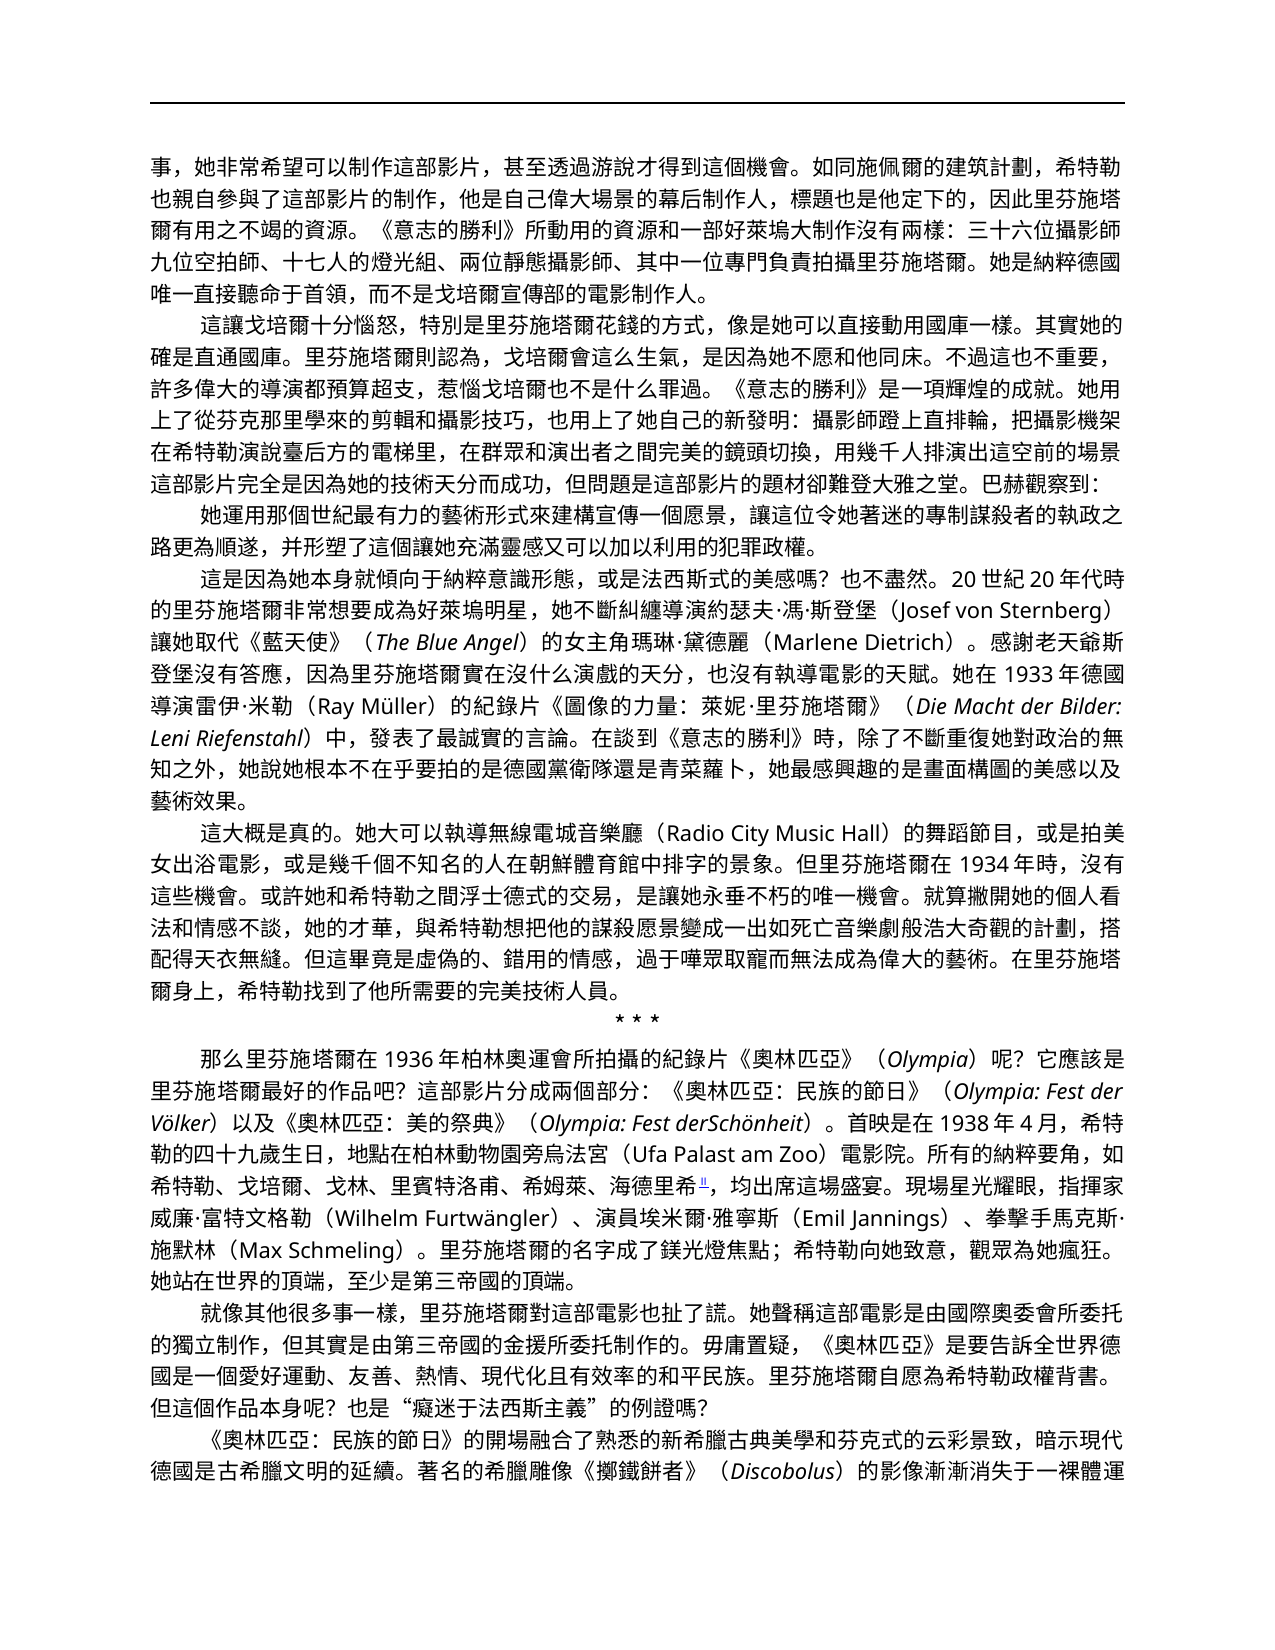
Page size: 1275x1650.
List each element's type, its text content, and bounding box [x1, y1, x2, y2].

text 這是因為她本身就傾向于納粹意識形態，或是法西斯式的美感嗎？也不盡然。20世紀20年代時的里芬施塔爾非常想要成為好萊塢明星，她不斷糾纏導演約瑟夫·馮·斯登堡（Josef von Sternberg）讓她取代《藍天使》（The Blue Angel）的女主角瑪琳·黛德麗（Marlene Dietrich）。感謝老天爺斯登堡沒有答應，因為里芬施塔爾實在沒什么演戲的天分，也沒有執導電影的天賦。她在1933年德國導演雷伊·米勒（Ray Müller）的紀錄片《圖像的力量：萊妮·里芬施塔爾》（Die Macht der Bilder: Leni Riefenstahl）中，發表了最誠實的言論。在談到《意志的勝利》時，除了不斷重復她對政治的無知之外，她說她根本不在乎要拍的是德國黨衛隊還是青菜蘿卜，她最感興趣的是畫面構圖的美感以及藝術效果。 [150, 562, 1125, 816]
text 就像其他很多事一樣，里芬施塔爾對這部電影也扯了謊。她聲稱這部電影是由國際奧委會所委托的獨立制作，但其實是由第三帝國的金援所委托制作的。毋庸置疑，《奧林匹亞》是要告訴全世界德國是一個愛好運動、友善、熱情、現代化且有效率的和平民族。里芬施塔爾自愿為希特勒政權背書。但這個作品本身呢？也是“癡迷于法西斯主義”的例證嗎？ [150, 1296, 1125, 1423]
text * * * [150, 1006, 1125, 1042]
text 那么里芬施塔爾在1936年柏林奧運會所拍攝的紀錄片《奧林匹亞》（Olympia）呢？它應該是里芬施塔爾最好的作品吧？這部影片分成兩個部分：《奧林匹亞：民族的節日》（Olympia: Fest der Völker）以及《奧林匹亞：美的祭典》（Olympia: Fest derSchönheit）。首映是在1938年4月，希特勒的四十九歲生日，地點在柏林動物園旁烏法宮（Ufa Palast am Zoo）電影院。所有的納粹要角，如希特勒、戈培爾、戈林、里賓特洛甫、希姆萊、海德里希Ⅱ，均出席這場盛宴。現場星光耀眼，指揮家威廉·富特文格勒（Wilhelm Furtwängler）、演員埃米爾·雅寧斯（Emil Jannings）、拳擊手馬克斯·施默林（Max Schmeling）。里芬施塔爾的名字成了鎂光燈焦點；希特勒向她致意，觀眾為她瘋狂。她站在世界的頂端，至少是第三帝國的頂端。 [150, 1042, 1125, 1296]
text 她運用那個世紀最有力的藝術形式來建構宣傳一個愿景，讓這位令她著迷的專制謀殺者的執政之路更為順遂，并形塑了這個讓她充滿靈感又可以加以利用的犯罪政權。 [150, 498, 1125, 562]
text 這讓戈培爾十分惱怒，特別是里芬施塔爾花錢的方式，像是她可以直接動用國庫一樣。其實她的確是直通國庫。里芬施塔爾則認為，戈培爾會這么生氣，是因為她不愿和他同床。不過這也不重要，許多偉大的導演都預算超支，惹惱戈培爾也不是什么罪過。《意志的勝利》是一項輝煌的成就。她用上了從芬克那里學來的剪輯和攝影技巧，也用上了她自己的新發明：攝影師蹬上直排輪，把攝影機架在希特勒演說臺后方的電梯里，在群眾和演出者之間完美的鏡頭切換，用幾千人排演出這空前的場景。這部影片完全是因為她的技術天分而成功，但問題是這部影片的題材卻難登大雅之堂。巴赫觀察到： [150, 308, 1125, 498]
text 這大概是真的。她大可以執導無線電城音樂廳（Radio City Music Hall）的舞蹈節目，或是拍美女出浴電影，或是幾千個不知名的人在朝鮮體育館中排字的景象。但里芬施塔爾在1934年時，沒有這些機會。或許她和希特勒之間浮士德式的交易，是讓她永垂不朽的唯一機會。就算撇開她的個人看法和情感不談，她的才華，與希特勒想把他的謀殺愿景變成一出如死亡音樂劇般浩大奇觀的計劃，搭配得天衣無縫。但這畢竟是虛偽的、錯用的情感，過于嘩眾取寵而無法成為偉大的藝術。在里芬施塔爾身上，希特勒找到了他所需要的完美技術人員。 [150, 816, 1125, 1006]
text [150, 150, 1125, 308]
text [150, 1423, 1125, 1486]
